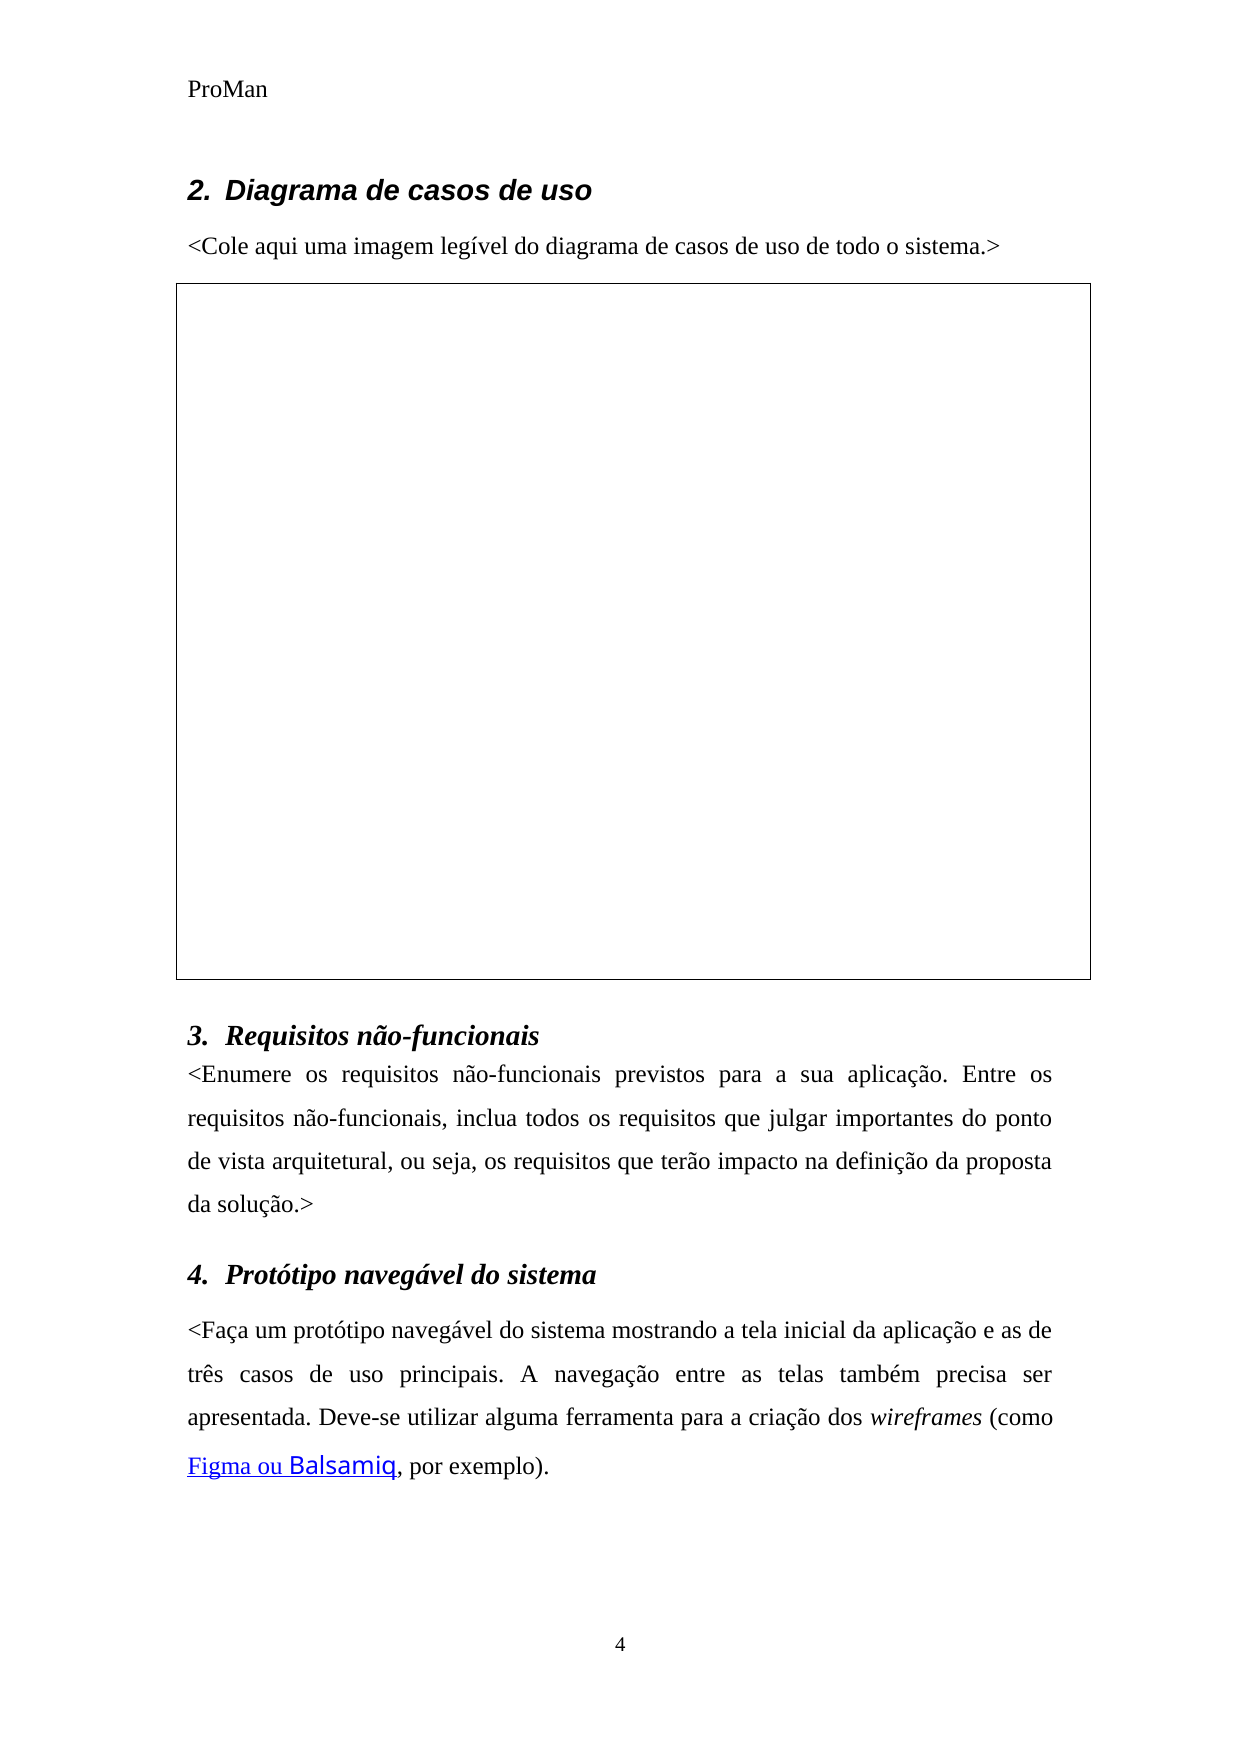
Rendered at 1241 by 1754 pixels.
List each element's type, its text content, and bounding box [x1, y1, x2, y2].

subtitle Diagrama de casos de uso [187, 173, 1053, 206]
text <Cole aqui uma imagem legível do diagrama de casos de uso de todo o sistema.> [187, 231, 1053, 260]
subtitle Requisitos não-funcionais [187, 1018, 1053, 1051]
text <Faça um protótipo navegável do sistema mostrando a tela inicial da aplicação e as de três casos de uso principais. A navegação entre as telas também precisa ser apresentada. Deve-se utilizar alguma ferramenta para a criação dos wireframes (como Figma ou Balsamiq, por exemplo). [187, 1316, 1053, 1482]
subtitle Protótipo navegável do sistema [187, 1257, 1053, 1291]
text <Enumere os requisitos não-funcionais previstos para a sua aplicação. Entre os requisitos não-funcionais, inclua todos os requisitos que julgar importantes do ponto de vista arquitetural, ou seja, os requisitos que terão impacto na definição da proposta da solução.> [187, 1059, 1053, 1218]
table_header [177, 284, 1090, 979]
